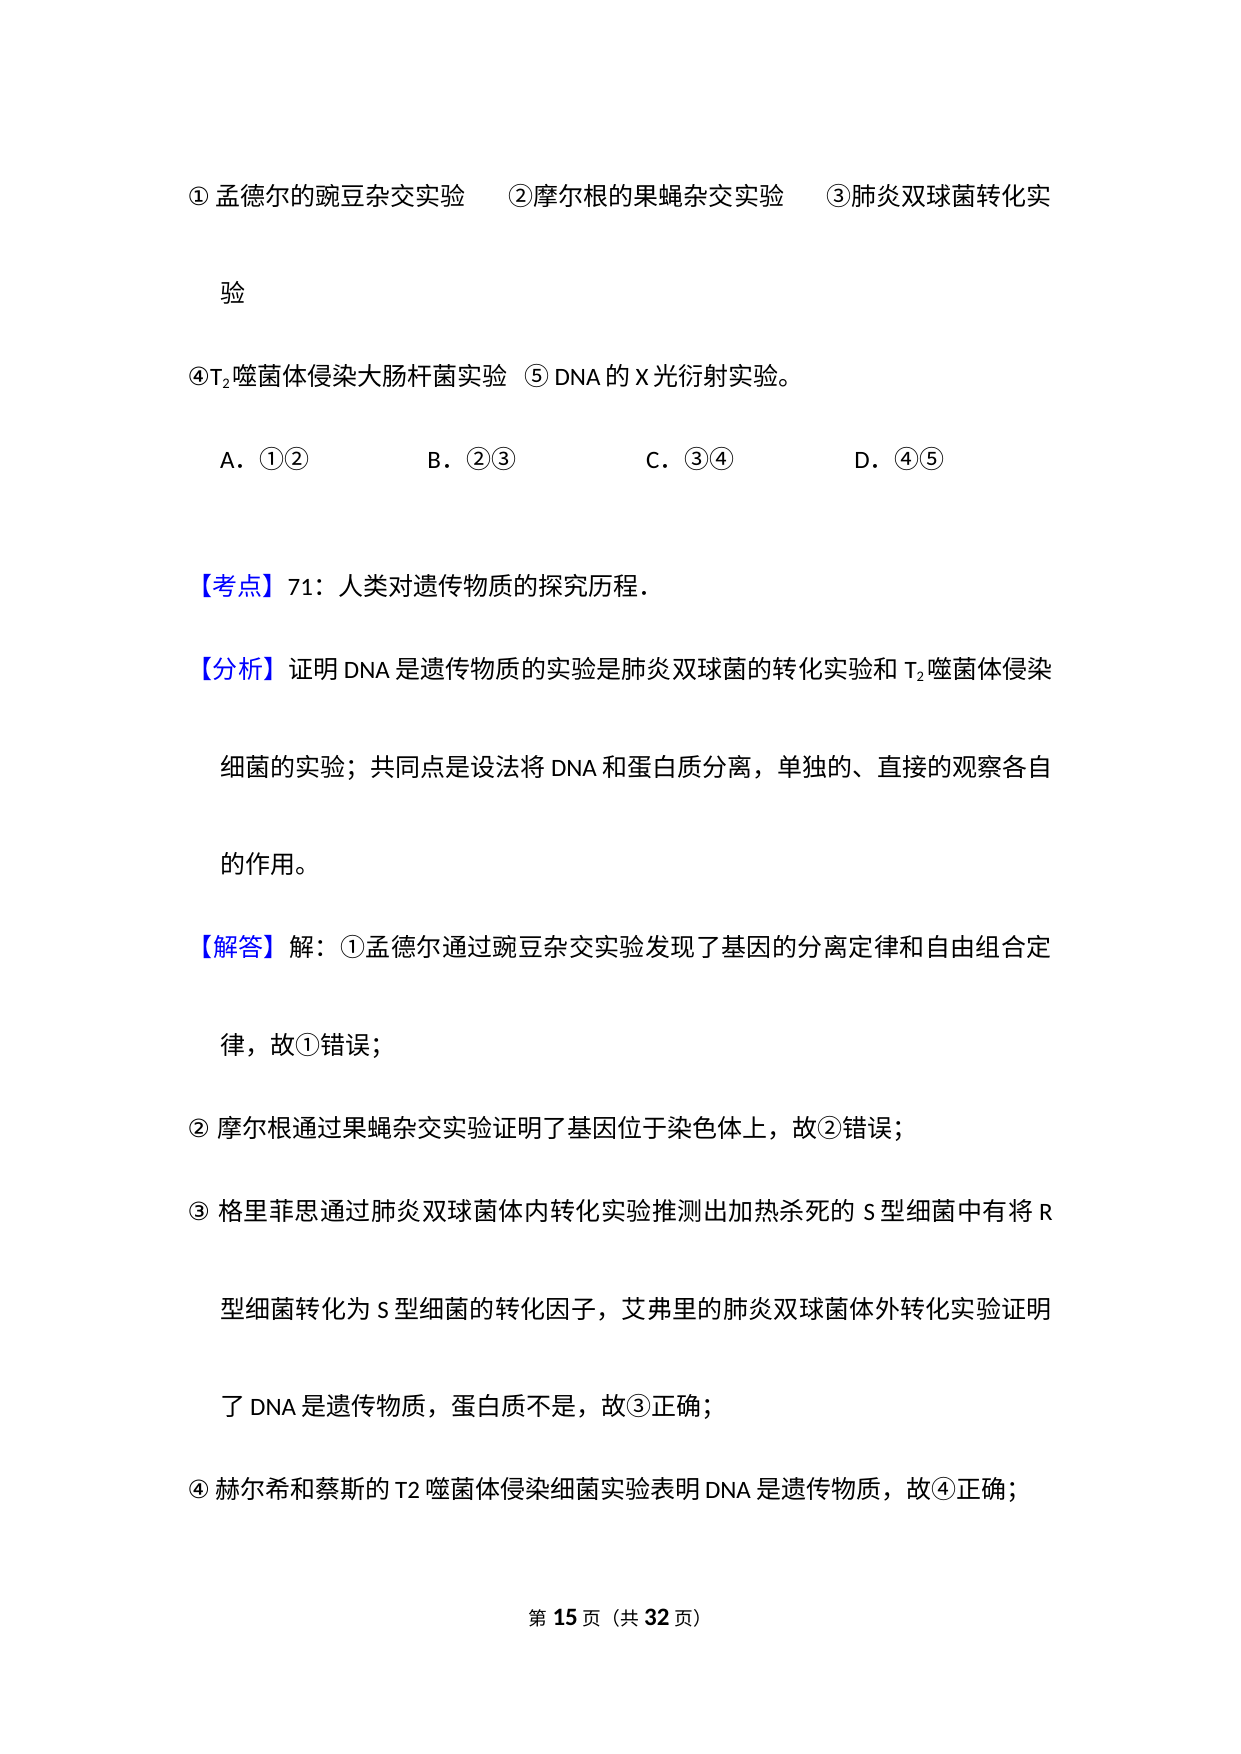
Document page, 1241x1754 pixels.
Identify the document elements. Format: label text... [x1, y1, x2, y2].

text ①孟德尔的豌豆杂交实验 ②摩尔根的果蝇杂交实验 ③肺炎双球菌转化实验 [187, 162, 1053, 324]
text ③格里菲思通过肺炎双球菌体内转化实验推测出加热杀死的S型细菌中有将R型细菌转化为S型细菌的转化因子，艾弗里的肺炎双球菌体外转化实验证明了DNA是遗传物质，蛋白质不是，故③正确； [187, 1177, 1053, 1437]
text A．①② B．②③ C．③④ D．④⑤ [187, 426, 1053, 491]
text 【解答】解：①孟德尔通过豌豆杂交实验发现了基因的分离定律和自由组合定律，故①错误； [187, 913, 1053, 1076]
text ④T2噬菌体侵染大肠杆菌实验 ⑤DNA的X光衍射实验。 [187, 342, 1053, 407]
text ②摩尔根通过果蝇杂交实验证明了基因位于染色体上，故②错误； [187, 1094, 1053, 1159]
text 【分析】证明DNA是遗传物质的实验是肺炎双球菌的转化实验和T2噬菌体侵染细菌的实验；共同点是设法将DNA和蛋白质分离，单独的、直接的观察各自的作用。 [187, 635, 1053, 895]
text 【考点】71：人类对遗传物质的探究历程．菁优网版权所有 [187, 552, 1053, 617]
text ④赫尔希和蔡斯的T2噬菌体侵染细菌实验表明DNA是遗传物质，故④正确； [187, 1455, 1053, 1520]
